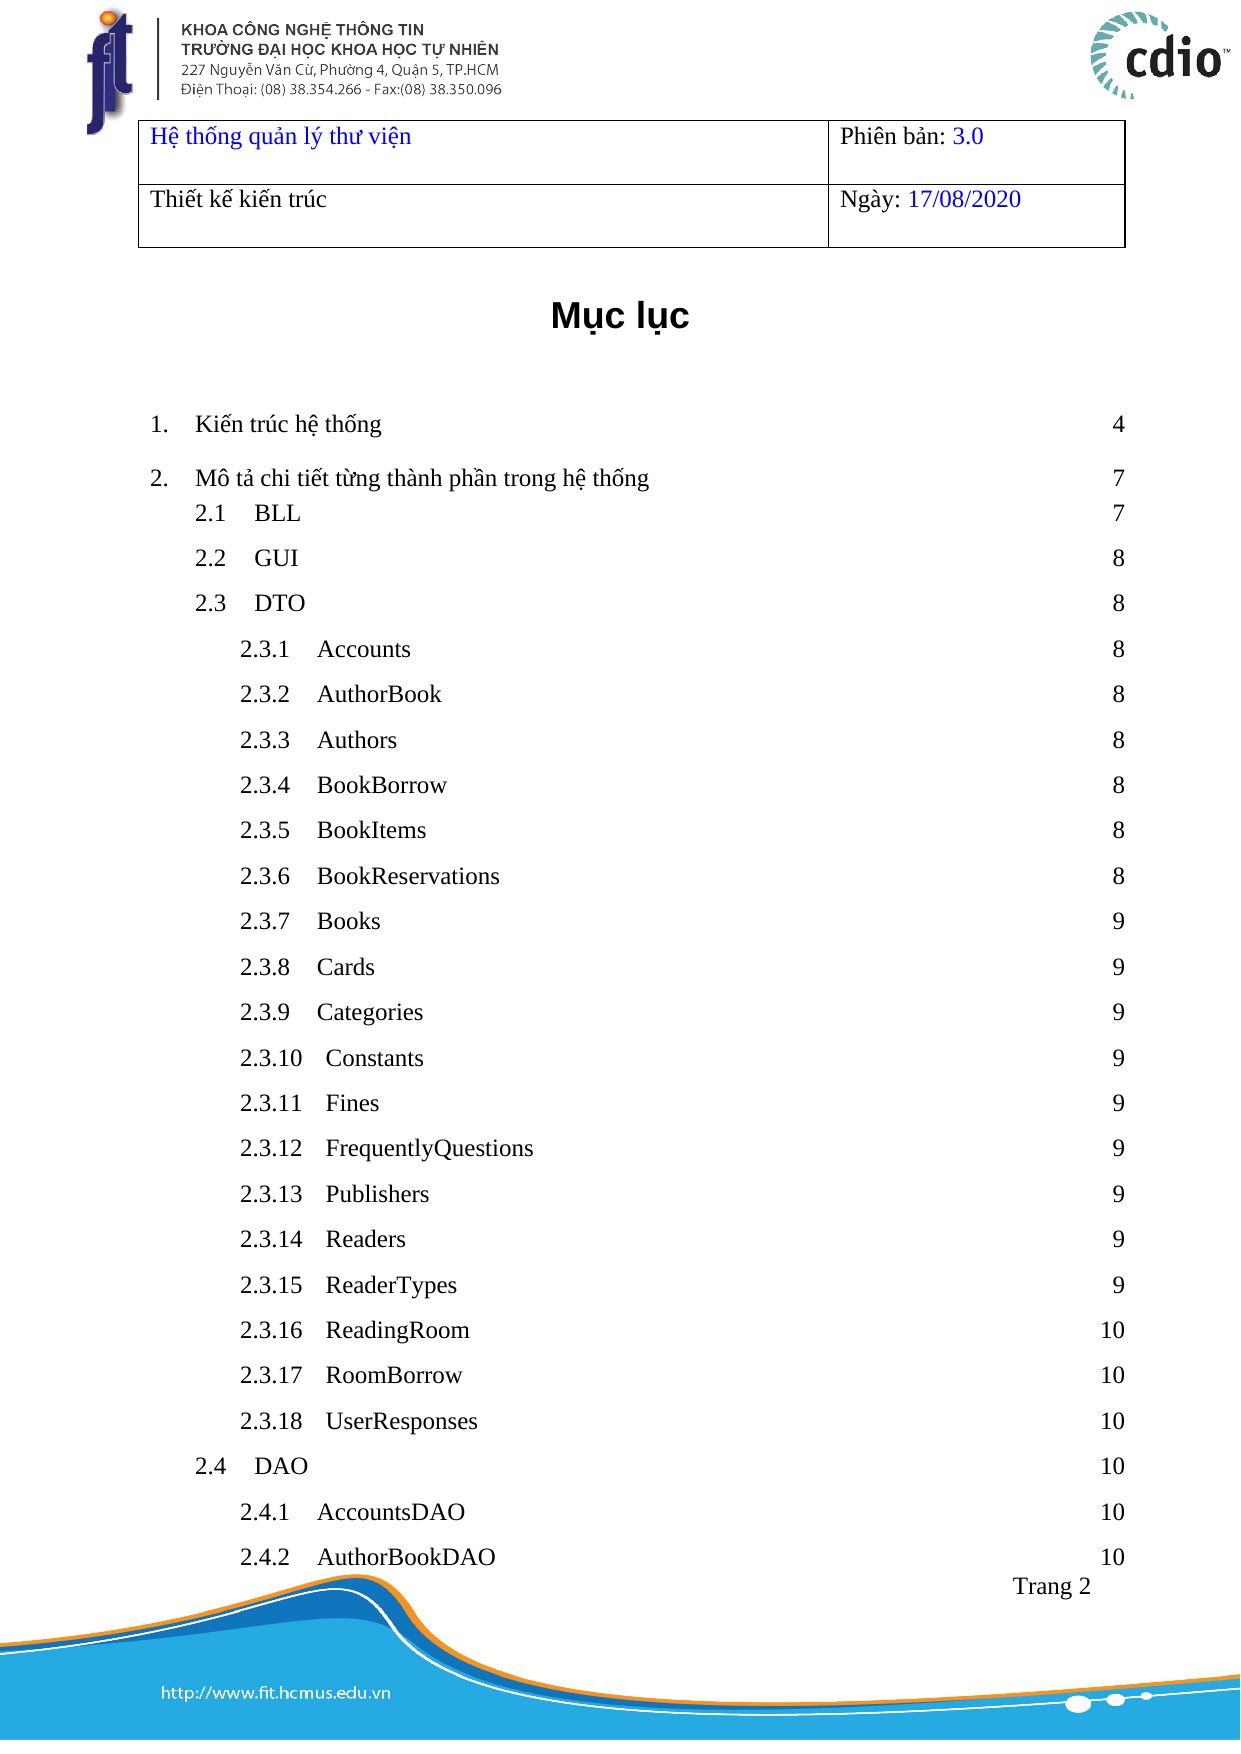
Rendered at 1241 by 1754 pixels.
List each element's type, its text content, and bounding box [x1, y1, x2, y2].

text 2.3.13 Publishers 9 [240, 1179, 1090, 1208]
text 1. Kiến trúc hệ thống 4 [150, 409, 1015, 438]
picture [63, 0, 1241, 159]
text 2.4 DAO 10 [195, 1451, 1015, 1480]
picture [0, 1571, 1241, 1740]
text 2.4.1 AccountsDAO 10 [240, 1497, 1090, 1526]
text 2.2 GUI 8 [195, 543, 1015, 572]
text 2.3.15 ReaderTypes 9 [240, 1270, 1090, 1298]
text 2.3.9 Categories 9 [240, 997, 1090, 1026]
text 2.3.7 Books 9 [240, 906, 1090, 935]
text 2.3.12 FrequentlyQuestions 9 [240, 1133, 1090, 1162]
text 2.3.11 Fines 9 [240, 1088, 1090, 1117]
text 2.1 BLL 7 [195, 498, 1015, 526]
text 2.3.14 Readers 9 [240, 1224, 1090, 1253]
text 2.3.18 UserResponses 10 [240, 1406, 1090, 1435]
text 2.3.2 AuthorBook 8 [240, 679, 1090, 708]
text 2.3.5 BookItems 8 [240, 816, 1090, 844]
text 2.3.17 RoomBorrow 10 [240, 1361, 1090, 1389]
picture [139, 121, 828, 159]
text 2.3.3 Authors 8 [240, 725, 1090, 753]
text 2.3.1 Accounts 8 [240, 634, 1090, 663]
text 2.3.16 ReadingRoom 10 [240, 1315, 1090, 1344]
text 2.3 DTO 8 [195, 588, 1015, 617]
text 2.4.2 AuthorBookDAO 10 [240, 1542, 1090, 1571]
text 2.3.6 BookReservations 8 [240, 861, 1090, 890]
text 2.3.10 Constants 9 [240, 1043, 1090, 1071]
picture [829, 121, 1124, 159]
text 2. Mô tả chi tiết từng thành phần trong hệ thống 7 [150, 463, 1015, 491]
title Mục lục [150, 293, 1090, 336]
text 2.3.4 BookBorrow 8 [240, 770, 1090, 799]
text 2.3.8 Cards 9 [240, 952, 1090, 981]
